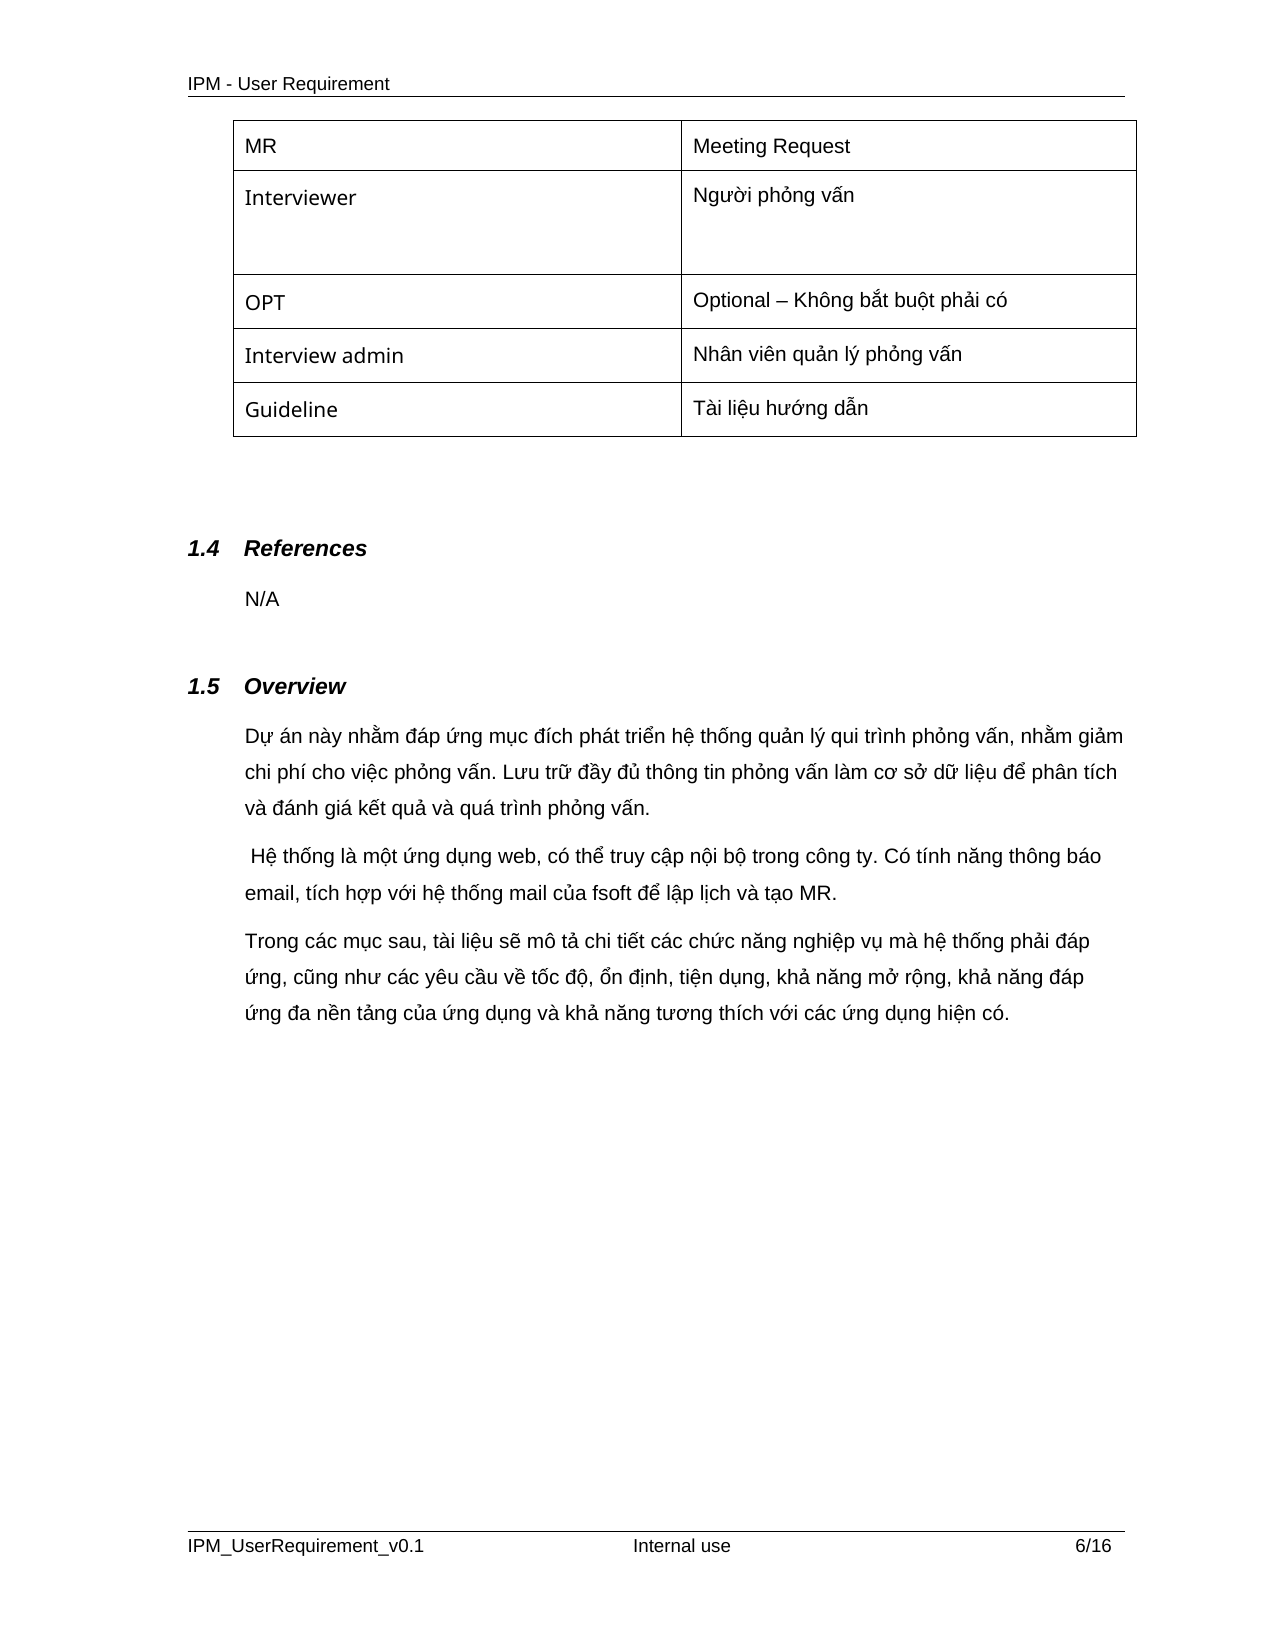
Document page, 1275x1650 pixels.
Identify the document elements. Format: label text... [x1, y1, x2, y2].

table_cell Optional – Không bắt buột phải có [682, 275, 1136, 328]
table_cell Người phỏng vấn [682, 171, 1136, 274]
subtitle Overview [187, 673, 1125, 699]
text Dự án này nhằm đáp ứng mục đích phát triển hệ thống quản lý qui trình phỏng vấn, nhằm giảm chi phí cho việc phỏng vấn. Lưu trữ đầy đủ thông tin phỏng vấn làm cơ sở dữ liệu để phân tích và đánh giá kết quả và quá trình phỏng vấn. [244, 724, 1125, 820]
table_cell Interviewer [234, 171, 681, 274]
table_cell Tài liệu hướng dẫn [682, 383, 1136, 436]
subtitle References [187, 535, 1125, 562]
text N/A [244, 587, 1125, 611]
table_cell Meeting Request [682, 121, 1136, 169]
table_cell Nhân viên quản lý phỏng vấn [682, 329, 1136, 382]
text Hệ thống là một ứng dụng web, có thể truy cập nội bộ trong công ty. Có tính năng thông báo email, tích hợp với hệ thống mail của fsoft để lập lịch và tạo MR. [244, 844, 1125, 904]
text Trong các mục sau, tài liệu sẽ mô tả chi tiết các chức năng nghiệp vụ mà hệ thống phải đáp ứng, cũng như các yêu cầu về tốc độ, ổn định, tiện dụng, khả năng mở rộng, khả năng đáp ứng đa nền tảng của ứng dụng và khả năng tương thích với các ứng dụng hiện có. [244, 929, 1125, 1024]
table_cell Guideline [234, 383, 681, 436]
table_cell OPT [234, 275, 681, 328]
table_cell MR [234, 121, 681, 169]
table_cell Interview admin [234, 329, 681, 382]
